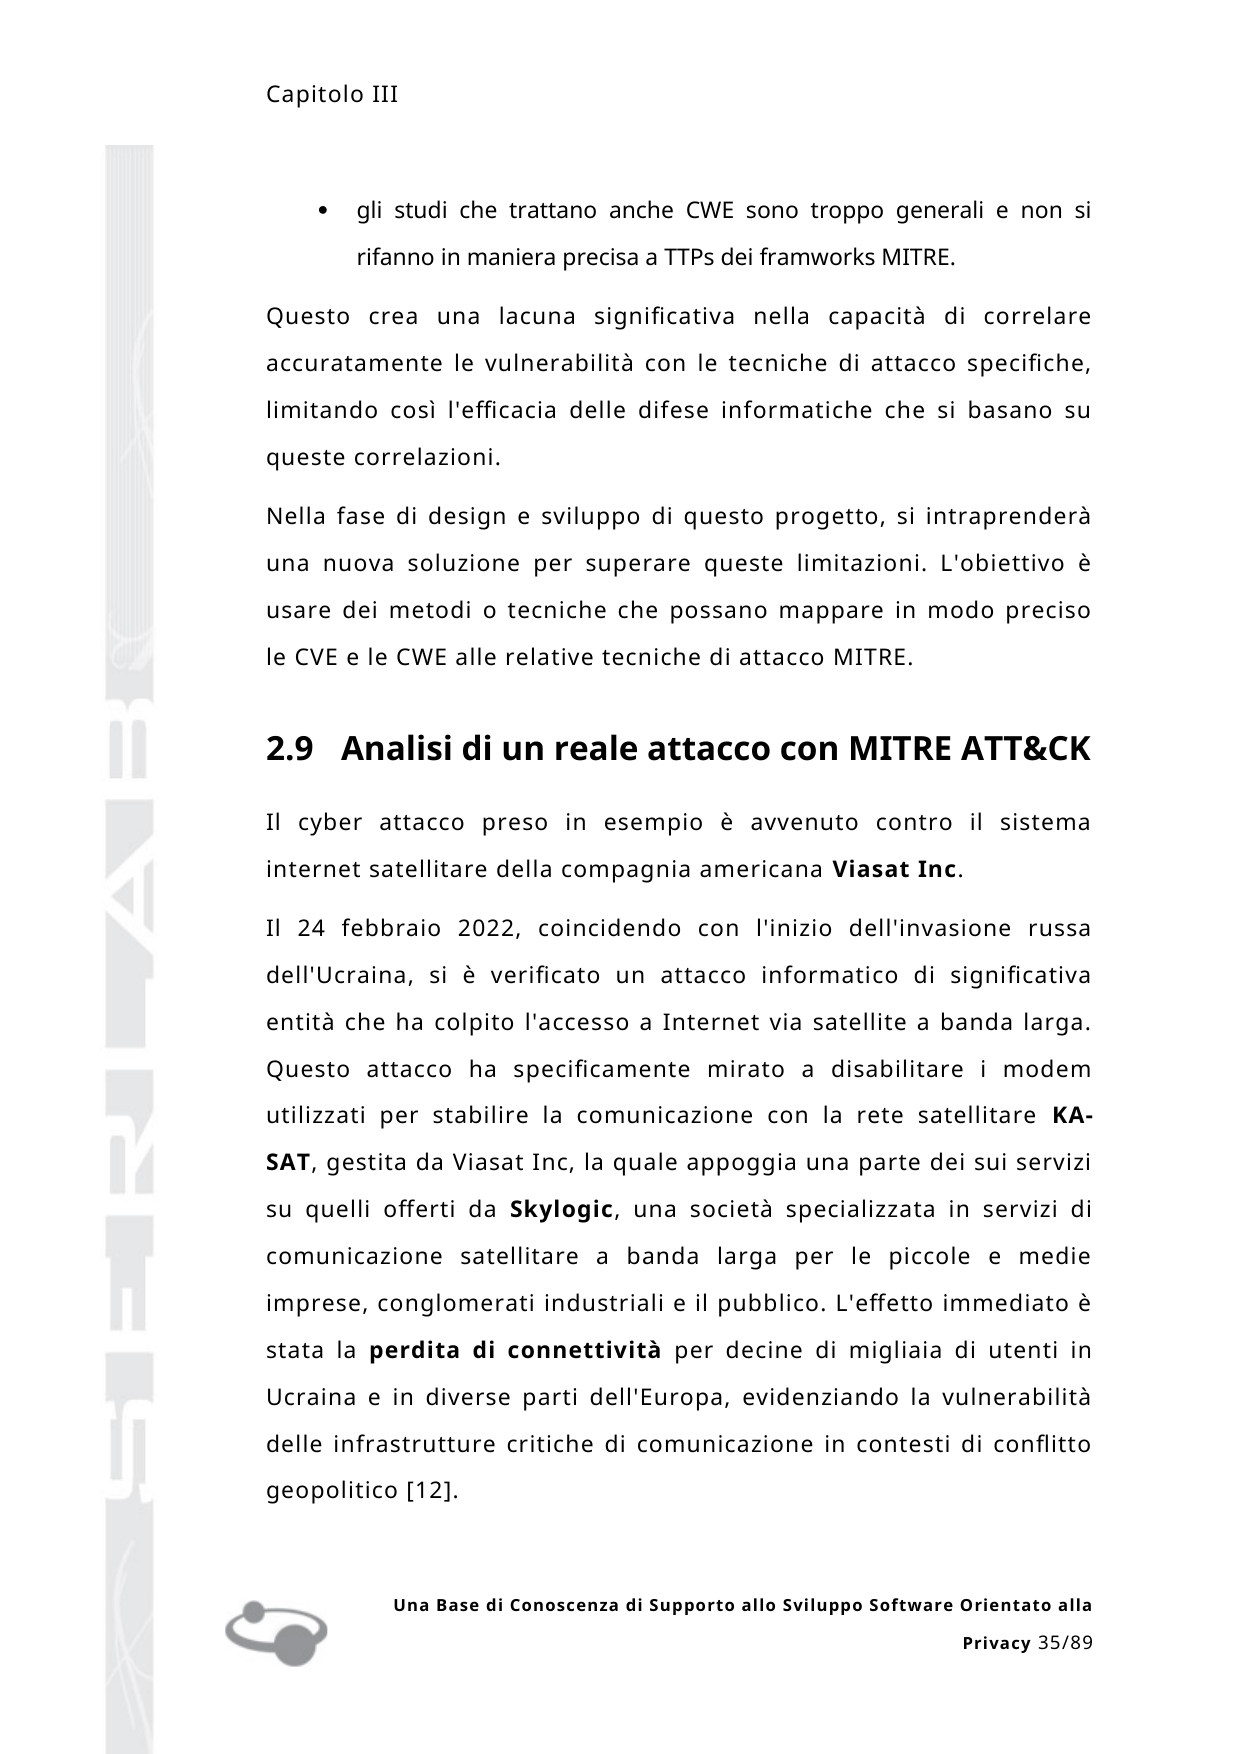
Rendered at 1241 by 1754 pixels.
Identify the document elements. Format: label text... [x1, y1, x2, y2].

text Questo crea una lacuna significativa nella capacità di correlare accuratamente le vulnerabilità con le tecniche di attacco specifiche, limitando così l'efficacia delle difese informatiche che si basano su queste correlazioni. [266, 300, 1093, 472]
picture [213, 1599, 328, 1670]
picture [91, 145, 162, 1754]
text Il 24 febbraio 2022, coincidendo con l'inizio dell'invasione russa dell'Ucraina, si è verificato un attacco informatico di significativa entità che ha colpito l'accesso a Internet via satellite a banda larga. Questo attacco ha specificamente mirato a disabilitare i modem utilizzati per stabilire la comunicazione con la rete satellitare KA-SAT, gestita da Viasat Inc, la quale appoggia una parte dei sui servizi su quelli offerti da Skylogic, una società specializzata in servizi di comunicazione satellitare a banda larga per le piccole e medie imprese, conglomerati industriali e il pubblico. L'effetto immediato è stata la perdita di connettività per decine di migliaia di utenti in Ucraina e in diverse parti dell'Europa, evidenziando la vulnerabilità delle infrastrutture critiche di comunicazione in contesti di conflitto geopolitico [12]. [266, 912, 1093, 1506]
list gli studi che trattano anche CWE sono troppo generali e non si rifanno in maniera precisa a TTPs dei framworks MITRE. [319, 194, 1093, 272]
text Nella fase di design e sviluppo di questo progetto, si intraprenderà una nuova soluzione per superare queste limitazioni. L'obiettivo è usare dei metodi o tecniche che possano mappare in modo preciso le CVE e le CWE alle relative tecniche di attacco MITRE. [266, 500, 1093, 672]
text Il cyber attacco preso in esempio è avvenuto contro il sistema internet satellitare della compagnia americana Viasat Inc. [266, 806, 1093, 884]
subtitle Analisi di un reale attacco con MITRE ATT&CK [266, 725, 1093, 770]
